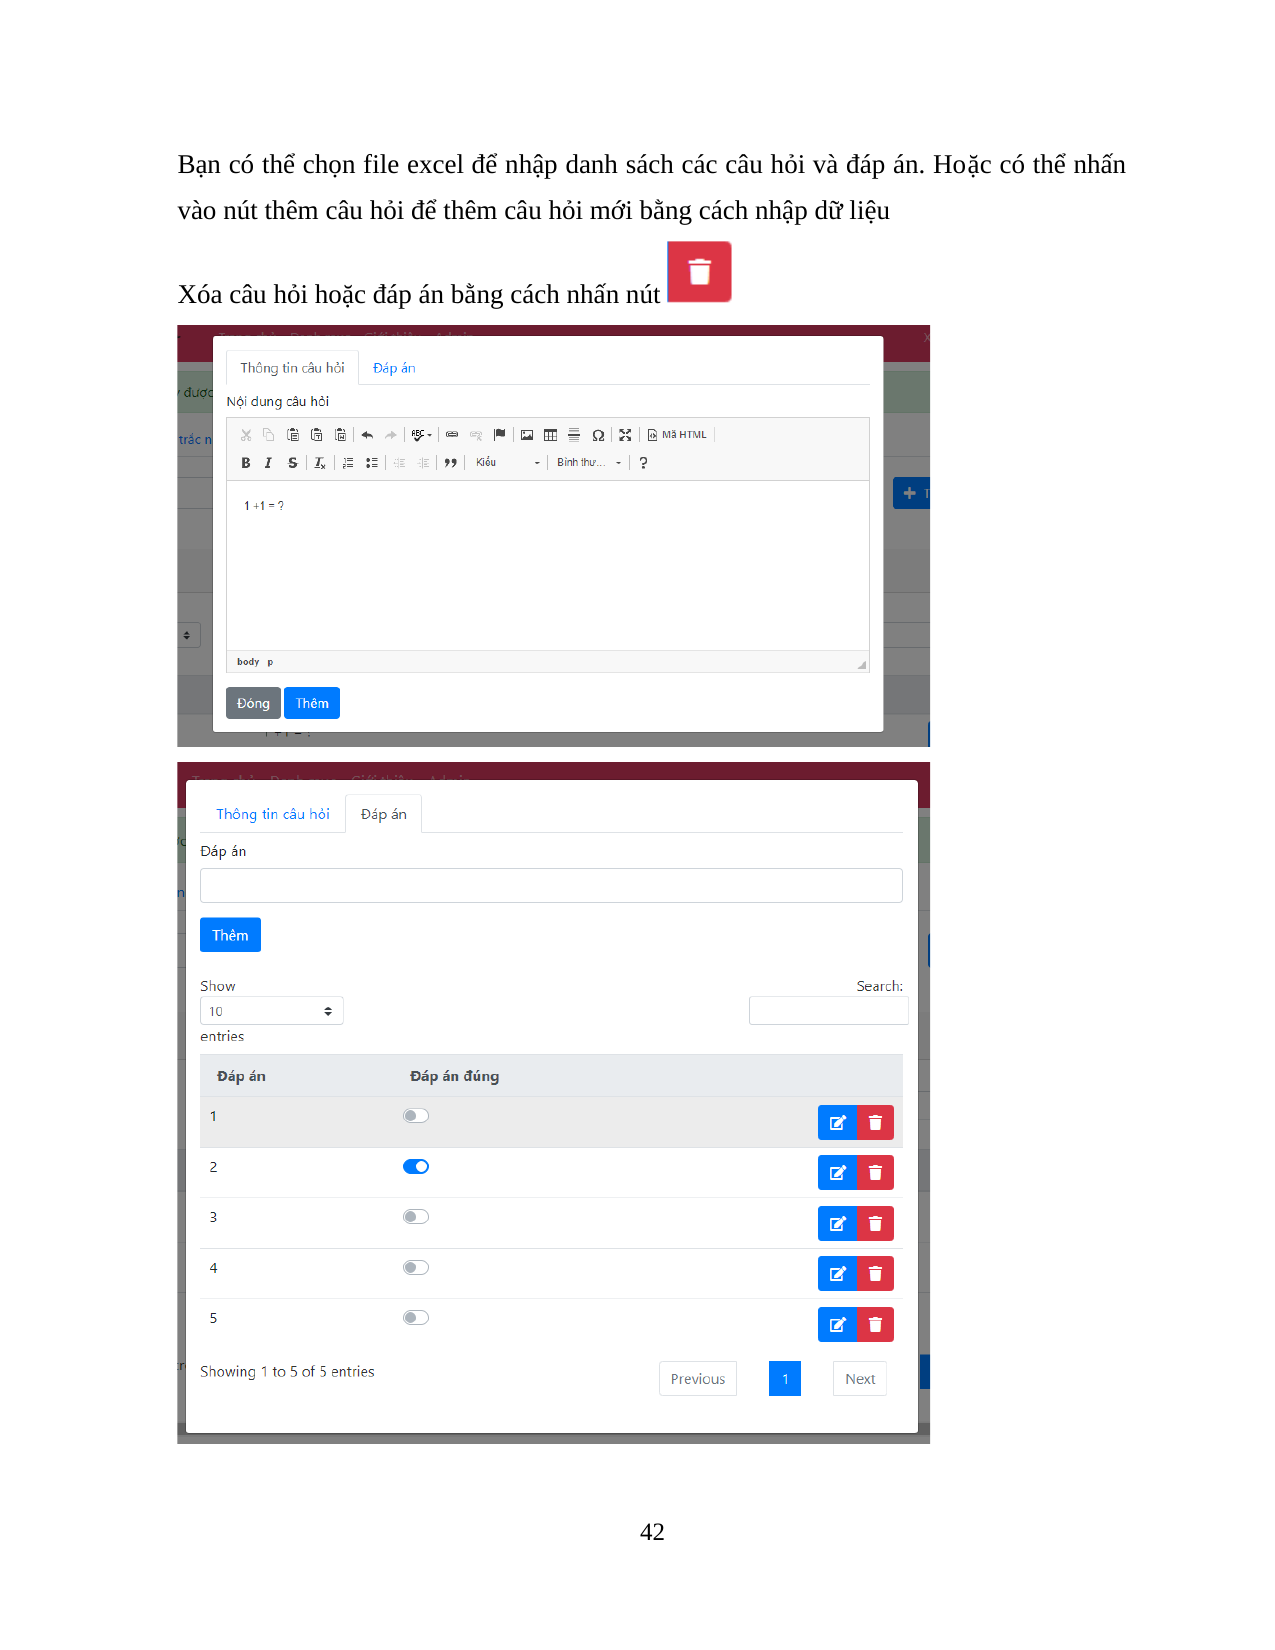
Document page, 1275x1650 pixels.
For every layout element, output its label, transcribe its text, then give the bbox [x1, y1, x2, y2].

picture [667, 241, 735, 304]
picture [177, 325, 931, 747]
picture [177, 762, 931, 1444]
text Xóa câu hỏi hoặc đáp án bằng cách nhấn nút [177, 241, 1127, 309]
text Bạn có thể chọn file excel để nhập danh sách các câu hỏi và đáp án. Hoặc có thể nhấn vào nút thêm câu hỏi để thêm câu hỏi mới bằng cách nhập dữ liệu [177, 148, 1127, 226]
